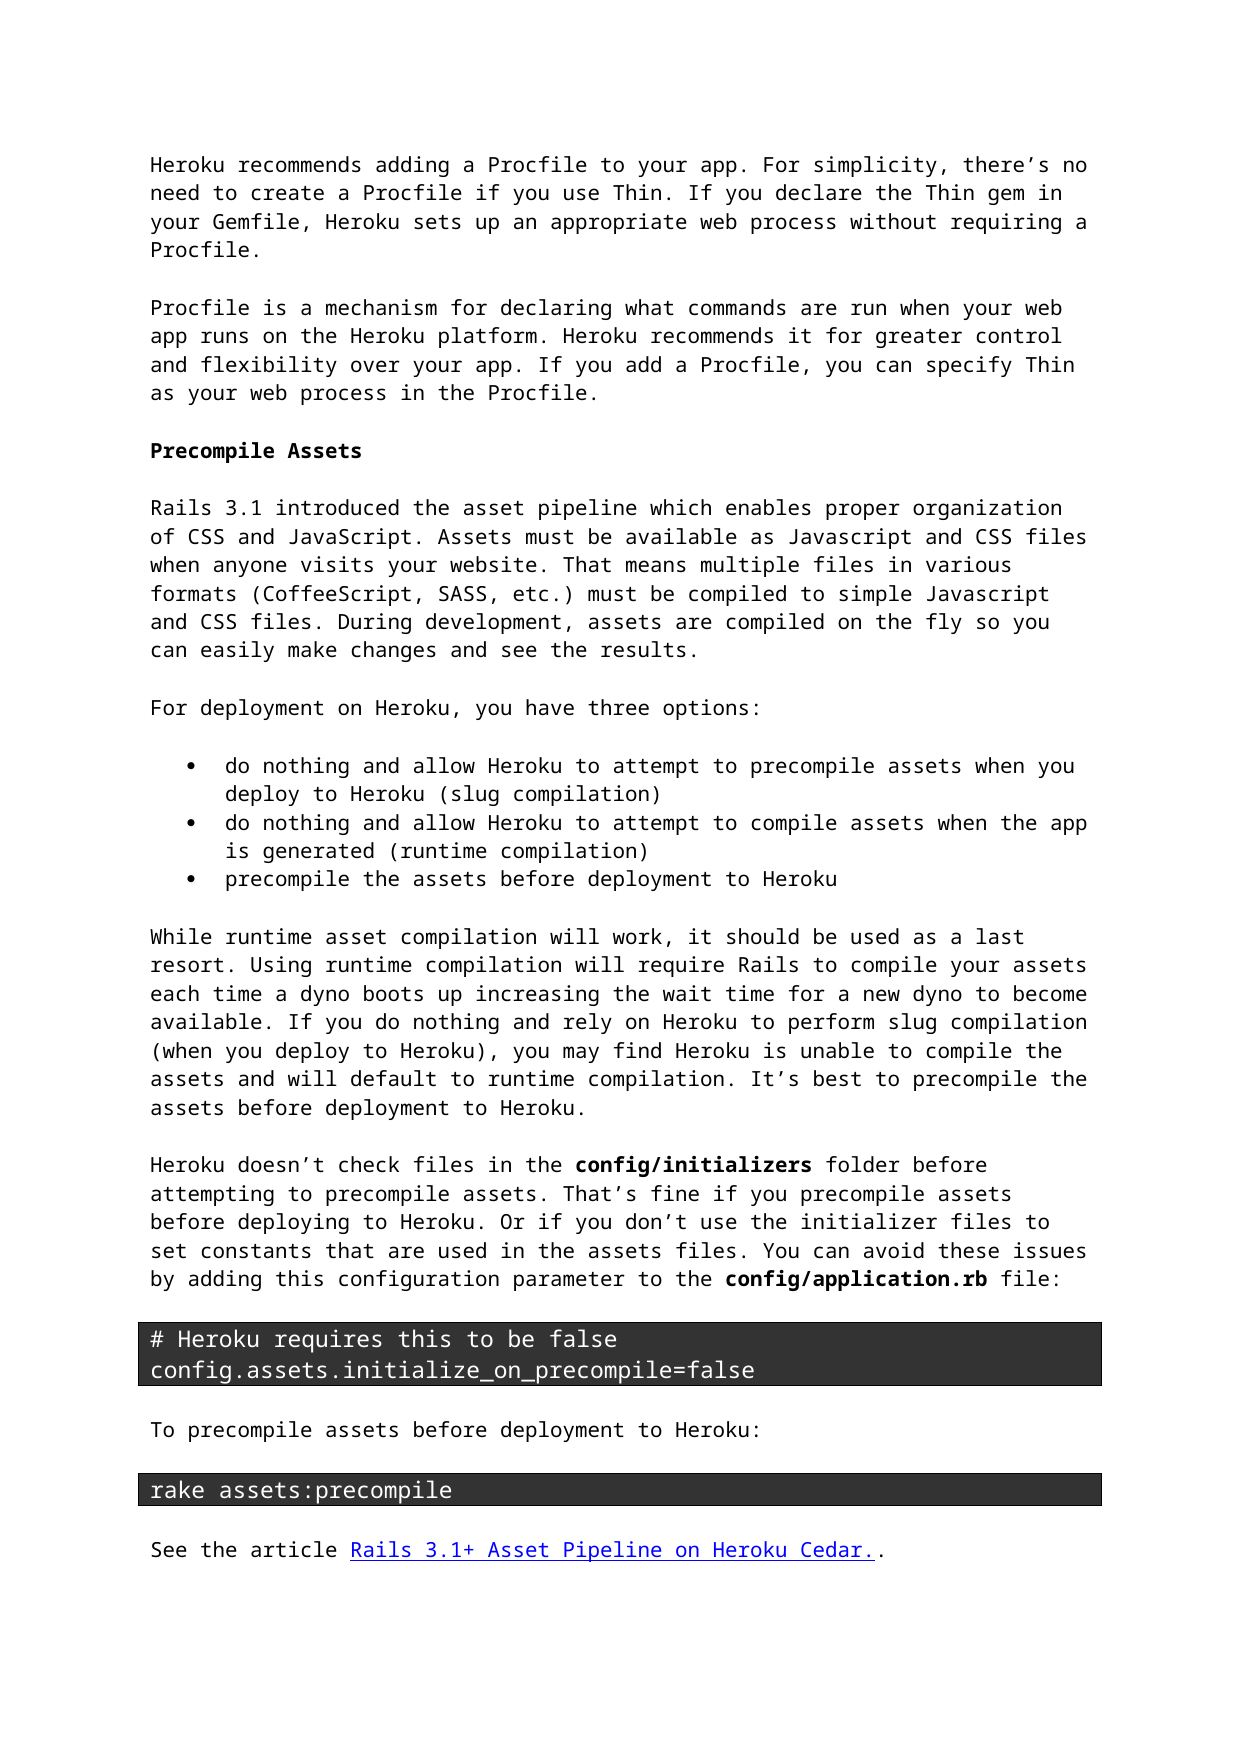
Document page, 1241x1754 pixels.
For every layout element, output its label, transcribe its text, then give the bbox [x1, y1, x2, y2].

table_header rake assets:precompile [139, 1474, 1101, 1505]
table_header # Heroku requires this to be false config.assets.initialize_on_precompile=false [139, 1323, 1101, 1385]
text Procfile is a mechanism for declaring what commands are run when your web app runs on the Heroku platform. Heroku recommends it for greater control and flexibility over your app. If you add a Procfile, you can specify Thin as your web process in the Procfile. [150, 293, 1090, 407]
text Heroku recommends adding a Procfile to your app. For simplicity, there’s no need to create a Procfile if you use Thin. If you declare the Thin gem in your Gemfile, Heroku sets up an appropriate web process without requiring a Procfile. [150, 150, 1090, 264]
text See the article Rails 3.1+ Asset Pipeline on Heroku Cedar.. [150, 1536, 1090, 1564]
text Heroku doesn’t check files in the config/initializers folder before attempting to precompile assets. That’s fine if you precompile assets before deploying to Heroku. Or if you don’t use the initializer files to set constants that are used in the assets files. You can avoid these issues by adding this configuration parameter to the config/application.rb file: [150, 1150, 1090, 1293]
text For deployment on Heroku, you have three options: [150, 693, 1090, 722]
text To precompile assets before deployment to Heroku: [150, 1416, 1090, 1444]
list precompile the assets before deployment to Heroku [187, 864, 1090, 893]
text Precompile Assets [150, 436, 1090, 464]
list do nothing and allow Heroku to attempt to precompile assets when you deploy to Heroku (slug compilation) [187, 751, 1090, 808]
text While runtime asset compilation will work, it should be used as a last resort. Using runtime compilation will require Rails to compile your assets each time a dyno boots up increasing the wait time for a new dyno to become available. If you do nothing and rely on Heroku to perform slug compilation (when you deploy to Heroku), you may find Heroku is unable to compile the assets and will default to runtime compilation. It’s best to precompile the assets before deployment to Heroku. [150, 922, 1090, 1121]
text Rails 3.1 introduced the asset pipeline which enables proper organization of CSS and JavaScript. Assets must be available as Javascript and CSS files when anyone visits your website. That means multiple files in various formats (CoffeeScript, SASS, etc.) must be compiled to simple Javascript and CSS files. During development, assets are compiled on the fly so you can easily make changes and see the results. [150, 493, 1090, 664]
list do nothing and allow Heroku to attempt to compile assets when the app is generated (runtime compilation) [187, 808, 1090, 864]
